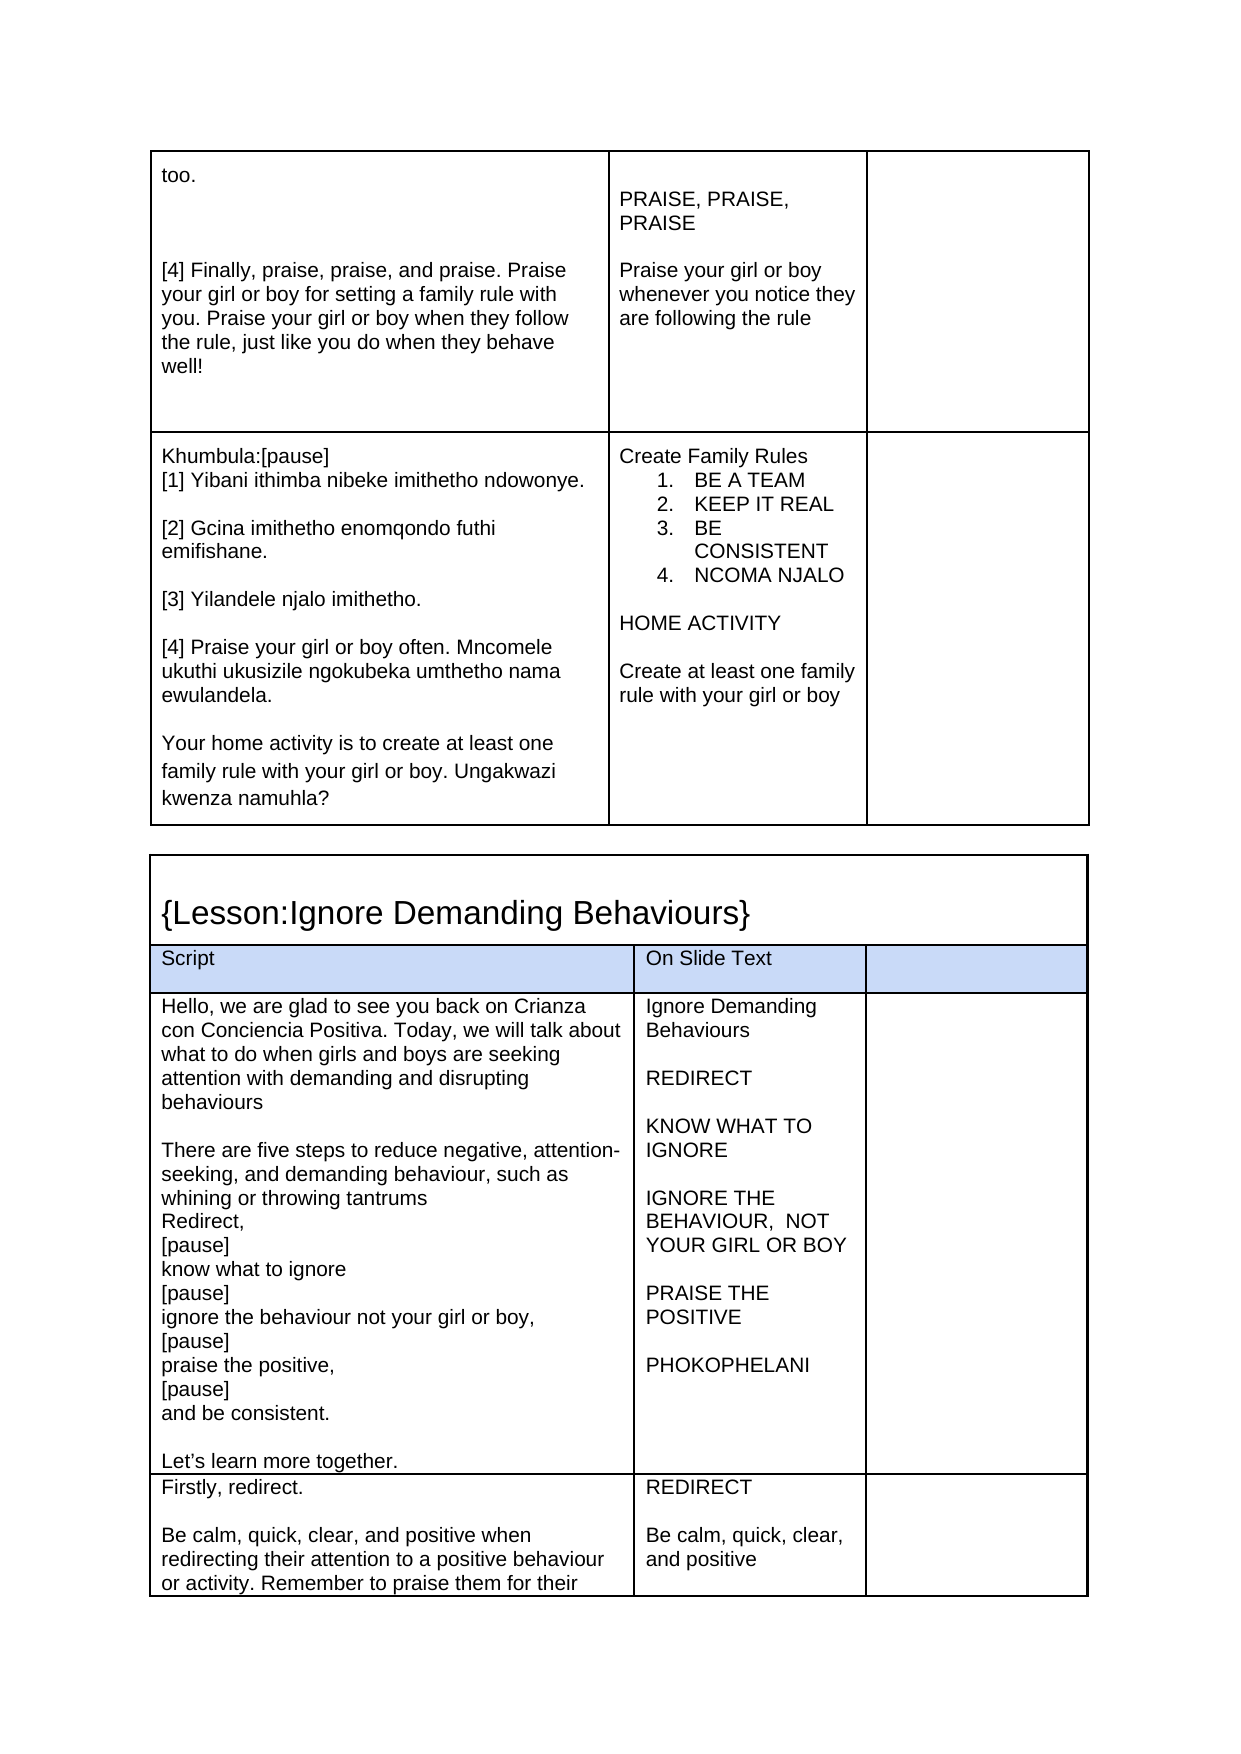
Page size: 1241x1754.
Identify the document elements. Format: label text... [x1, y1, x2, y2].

table_cell Create Family Rules BE A TEAM KEEP IT REAL BE CONSISTENT NCOMA NJALO HOME ACTIVITY Create at least one family rule with your girl or boy [610, 433, 866, 824]
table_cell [635, 1475, 865, 1595]
table_cell [867, 946, 1086, 992]
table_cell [610, 152, 866, 431]
table_cell ^ [868, 152, 1088, 431]
table_cell [868, 433, 1088, 824]
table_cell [152, 152, 608, 431]
table_cell Ignore Demanding Behaviours REDIRECT KNOW WHAT TO IGNORE IGNORE THE BEHAVIOUR, NOT YOUR GIRL OR BOY PRAISE THE POSITIVE PHOKOPHELANI [635, 994, 865, 1473]
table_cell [151, 1475, 633, 1595]
table_cell Hello, we are glad to see you back on Crianza con Conciencia Positiva. Today, we will talk about what to do when girls and boys are seeking attention with demanding and disrupting behaviours There are five steps to reduce negative, attention-seeking, and demanding behaviour, such as whining or throwing tantrums Redirect, [pause] know what to ignore [pause] ignore the behaviour not your girl or boy, [pause] praise the positive, [pause] and be consistent. Let’s learn more together. [151, 994, 633, 1473]
table_cell Script [151, 946, 633, 992]
table_cell On Slide Text [635, 946, 865, 992]
table_cell [867, 994, 1086, 1473]
table_cell [867, 1475, 1086, 1595]
table_cell Khumbula:[pause] [1] Yibani ithimba nibeke imithetho ndowonye. [2] Gcina imithetho enomqondo futhi emifishane. [3] Yilandele njalo imithetho. [4] Praise your girl or boy often. Mncomele ukuthi ukusizile ngokubeka umthetho nama ewulandela. Your home activity is to create at least one family rule with your girl or boy. Ungakwazi kwenza namuhla? [152, 433, 608, 824]
table_header {Lesson:Ignore Demanding Behaviours} [151, 856, 1086, 944]
